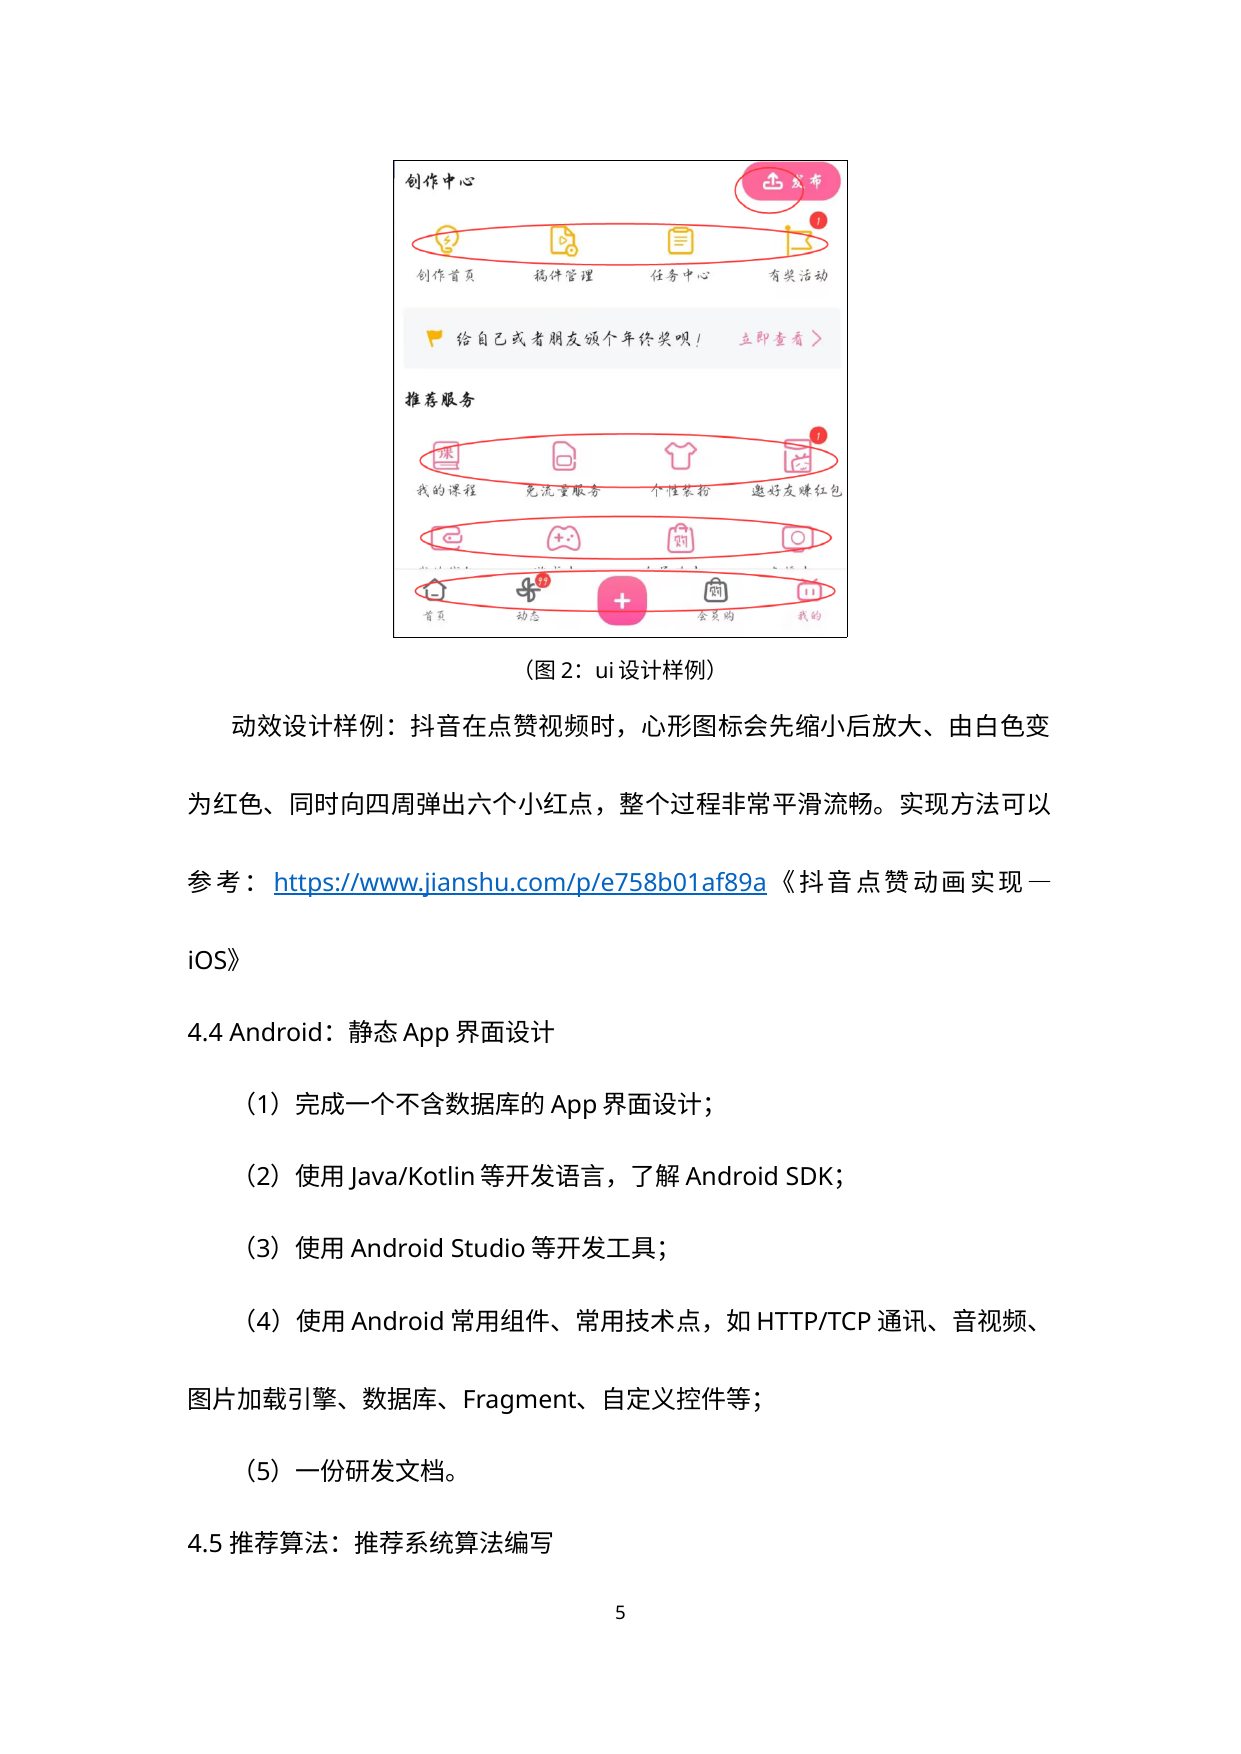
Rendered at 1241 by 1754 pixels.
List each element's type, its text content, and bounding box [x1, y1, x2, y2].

text 动效设计样例：抖音在点赞视频时，心形图标会先缩小后放大、由白色变为红色、同时向四周弹出六个小红点，整个过程非常平滑流畅。实现方法可以参考：https://www.jianshu.com/p/e758b01af89a《抖音点赞动画实现—iOS》 [187, 692, 1053, 991]
text （图2：ui设计样例） [187, 653, 1053, 686]
text （2）使用Java/Kotlin等开发语言，了解Android SDK； [187, 1142, 1053, 1207]
picture [394, 161, 847, 637]
text 4.5 推荐算法：推荐系统算法编写 [187, 1509, 1053, 1574]
text 4.4 Android：静态App界面设计 [187, 998, 1053, 1063]
text （4）使用Android常用组件、常用技术点，如HTTP/TCP通讯、音视频、图片加载引擎、数据库、Fragment、自定义控件等； [187, 1287, 1053, 1430]
text （3）使用Android Studio等开发工具； [187, 1214, 1053, 1279]
text （1）完成一个不含数据库的App界面设计； [187, 1070, 1053, 1135]
text （5）一份研发文档。 [187, 1437, 1053, 1502]
